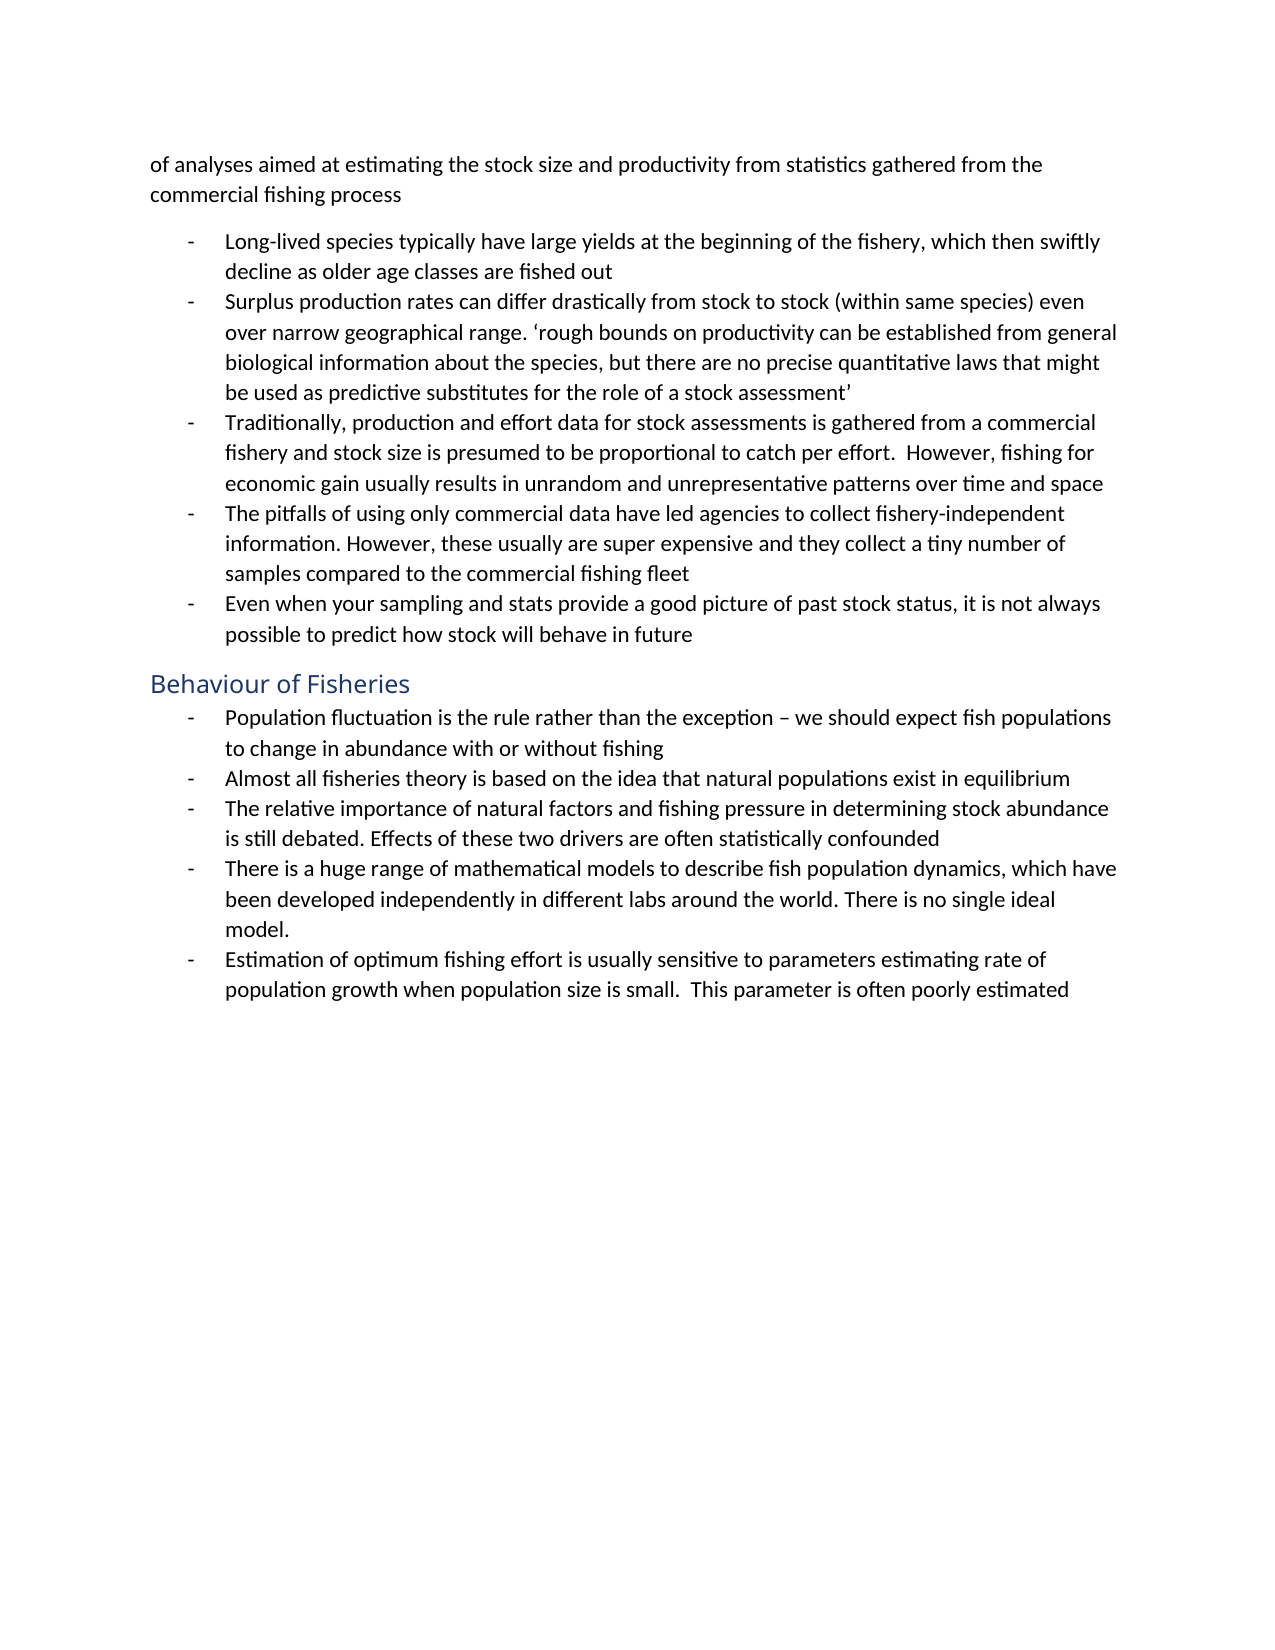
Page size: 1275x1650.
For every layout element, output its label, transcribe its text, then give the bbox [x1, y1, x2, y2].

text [150, 150, 1125, 208]
list There is a huge range of mathematical models to describe fish population dynamics, which have been developed independently in different labs around the world. There is no single ideal model. [187, 854, 1125, 943]
list The pitfalls of using only commercial data have led agencies to collect fishery-independent information. However, these usually are super expensive and they collect a tiny number of samples compared to the commercial fishing fleet [187, 499, 1125, 587]
list Long-lived species typically have large yields at the beginning of the fishery, which then swiftly decline as older age classes are fished out [187, 227, 1125, 285]
subtitle Behaviour of Fisheries [150, 667, 1125, 701]
list Population fluctuation is the rule rather than the exception – we should expect fish populations to change in abundance with or without fishing [187, 703, 1125, 762]
list Traditionally, production and effort data for stock assessments is gathered from a commercial fishery and stock size is presumed to be proportional to catch per effort. However, fishing for economic gain usually results in unrandom and unrepresentative patterns over time and space [187, 408, 1125, 497]
list Even when your sampling and stats provide a good picture of past stock status, it is not always possible to predict how stock will behave in future [187, 589, 1125, 648]
list The relative importance of natural factors and fishing pressure in determining stock abundance is still debated. Effects of these two drivers are often statistically confounded [187, 794, 1125, 852]
list Surplus production rates can differ drastically from stock to stock (within same species) even over narrow geographical range. ‘rough bounds on productivity can be established from general biological information about the species, but there are no precise quantitative laws that might be used as predictive substitutes for the role of a stock assessment’ [187, 287, 1125, 406]
list Almost all fisheries theory is based on the idea that natural populations exist in equilibrium [187, 764, 1125, 792]
list Estimation of optimum fishing effort is usually sensitive to parameters estimating rate of population growth when population size is small. This parameter is often poorly estimated [187, 945, 1125, 1003]
